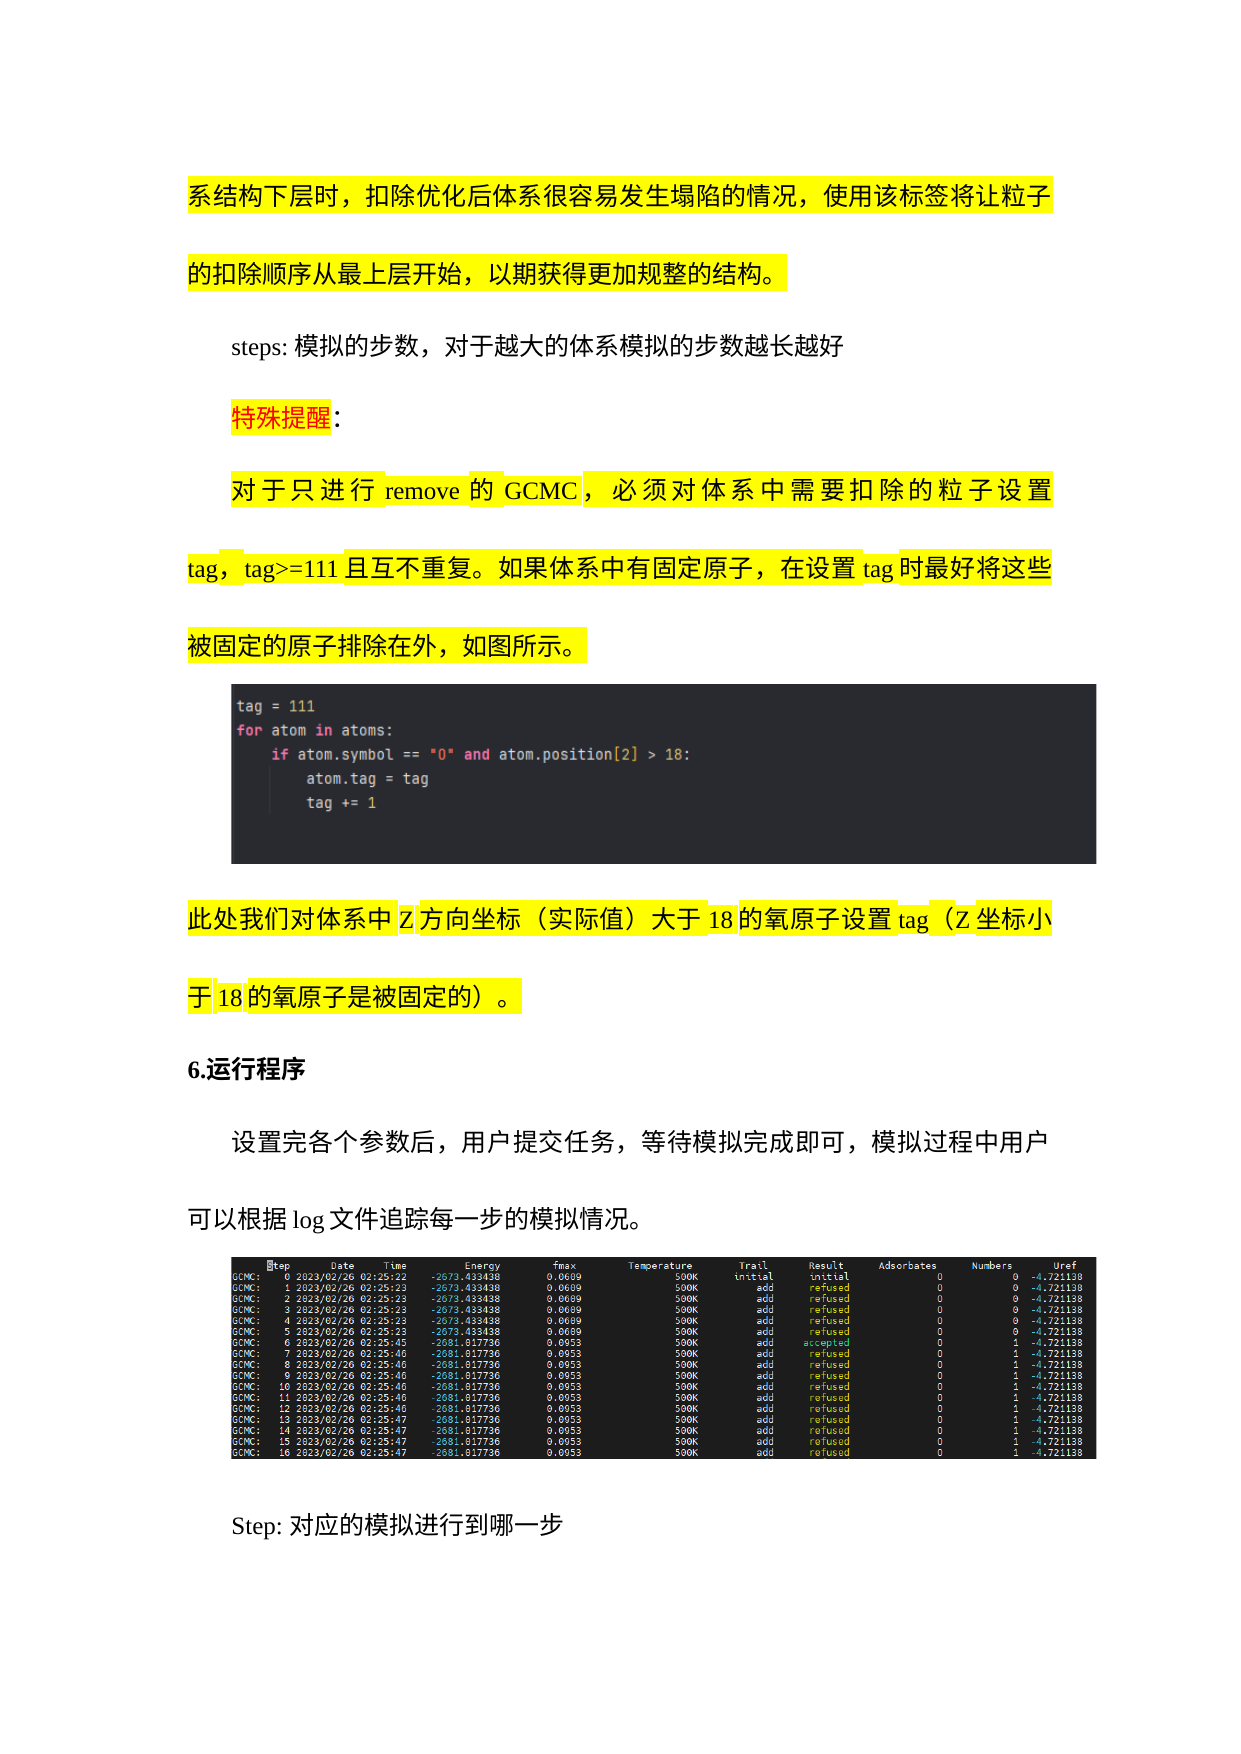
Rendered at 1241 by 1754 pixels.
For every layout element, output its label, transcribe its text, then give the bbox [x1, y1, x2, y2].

text 特殊提醒： [187, 384, 1053, 449]
text 对于只进行remove的GCMC，必须对体系中需要扣除的粒子设置tag，tag>=111且互不重复。如果体系中有固定原子，在设置tag时最好将这些被固定的原子排除在外，如图所示。 [187, 456, 1053, 677]
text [187, 162, 1053, 305]
text 此处我们对体系中Z方向坐标（实际值）大于18的氧原子设置tag（Z坐标小于18的氧原子是被固定的）。 [187, 885, 1053, 1028]
text Step: 对应的模拟进行到哪一步 [187, 1491, 1053, 1556]
text 设置完各个参数后，用户提交任务，等待模拟完成即可，模拟过程中用户可以根据log文件追踪每一步的模拟情况。 [187, 1108, 1053, 1251]
picture [231, 1257, 1097, 1459]
text steps: 模拟的步数，对于越大的体系模拟的步数越长越好 [187, 312, 1053, 377]
picture [231, 684, 1097, 864]
text 6.运行程序 [187, 1036, 1053, 1101]
